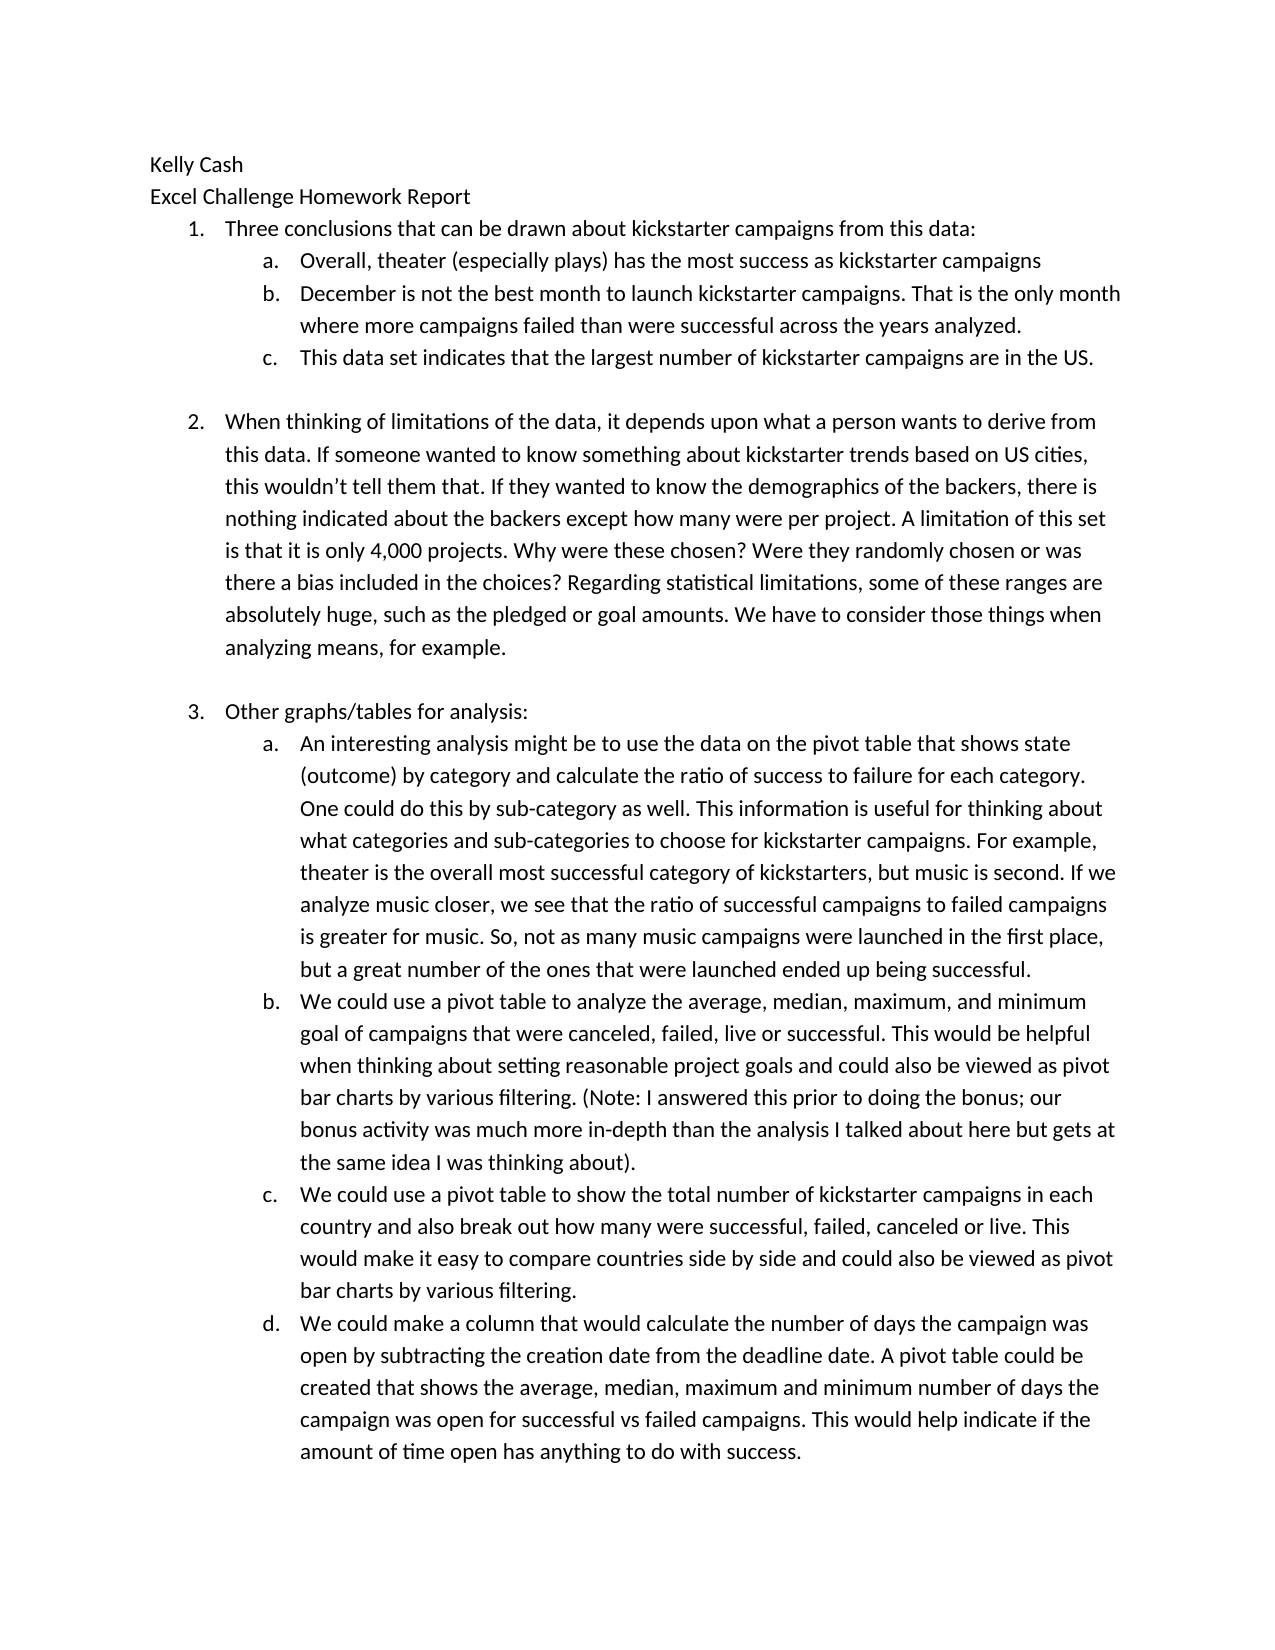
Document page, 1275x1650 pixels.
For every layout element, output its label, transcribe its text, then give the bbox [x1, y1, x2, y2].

text Kelly Cash [150, 150, 1125, 178]
list We could use a pivot table to analyze the average, median, maximum, and minimum goal of campaigns that were canceled, failed, live or successful. This would be helpful when thinking about setting reasonable project goals and could also be viewed as pivot bar charts by various filtering. (Note: I answered this prior to doing the bonus; our bonus activity was much more in-depth than the analysis I talked about here but gets at the same idea I was thinking about). [262, 987, 1125, 1176]
list Overall, theater (especially plays) has the most success as kickstarter campaigns [262, 247, 1125, 274]
list We could make a column that would calculate the number of days the campaign was open by subtracting the creation date from the deadline date. A pivot table could be created that shows the average, median, maximum and minimum number of days the campaign was open for successful vs failed campaigns. This would help indicate if the amount of time open has anything to do with success. [262, 1309, 1125, 1466]
list When thinking of limitations of the data, it depends upon what a person wants to derive from this data. If someone wanted to know something about kickstarter trends based on US cities, this wouldn’t tell them that. If they wanted to know the demographics of the backers, there is nothing indicated about the backers except how many were per project. A limitation of this set is that it is only 4,000 projects. Why were these chosen? Were they randomly chosen or was there a bias included in the choices? Regarding statistical limitations, some of these ranges are absolutely huge, such as the pledged or goal amounts. We have to consider those things when analyzing means, for example. [187, 407, 1125, 661]
list December is not the best month to launch kickstarter campaigns. That is the only month where more campaigns failed than were successful across the years analyzed. [262, 279, 1125, 339]
list An interesting analysis might be to use the data on the pivot table that shows state (outcome) by category and calculate the ratio of success to failure for each category. One could do this by sub-category as well. This information is useful for thinking about what categories and sub-categories to choose for kickstarter campaigns. For example, theater is the overall most successful category of kickstarters, but music is second. If we analyze music closer, we see that the ratio of successful campaigns to failed campaigns is greater for music. So, not as many music campaigns were launched in the first place, but a great number of the ones that were launched ended up being successful. [262, 729, 1125, 983]
list Three conclusions that can be drawn about kickstarter campaigns from this data: [187, 214, 1125, 242]
text Excel Challenge Homework Report [150, 182, 1125, 210]
list Other graphs/tables for analysis: [187, 697, 1125, 725]
list We could use a pivot table to show the total number of kickstarter campaigns in each country and also break out how many were successful, failed, canceled or live. This would make it easy to compare countries side by side and could also be viewed as pivot bar charts by various filtering. [262, 1180, 1125, 1304]
list This data set indicates that the largest number of kickstarter campaigns are in the US. [262, 343, 1125, 371]
